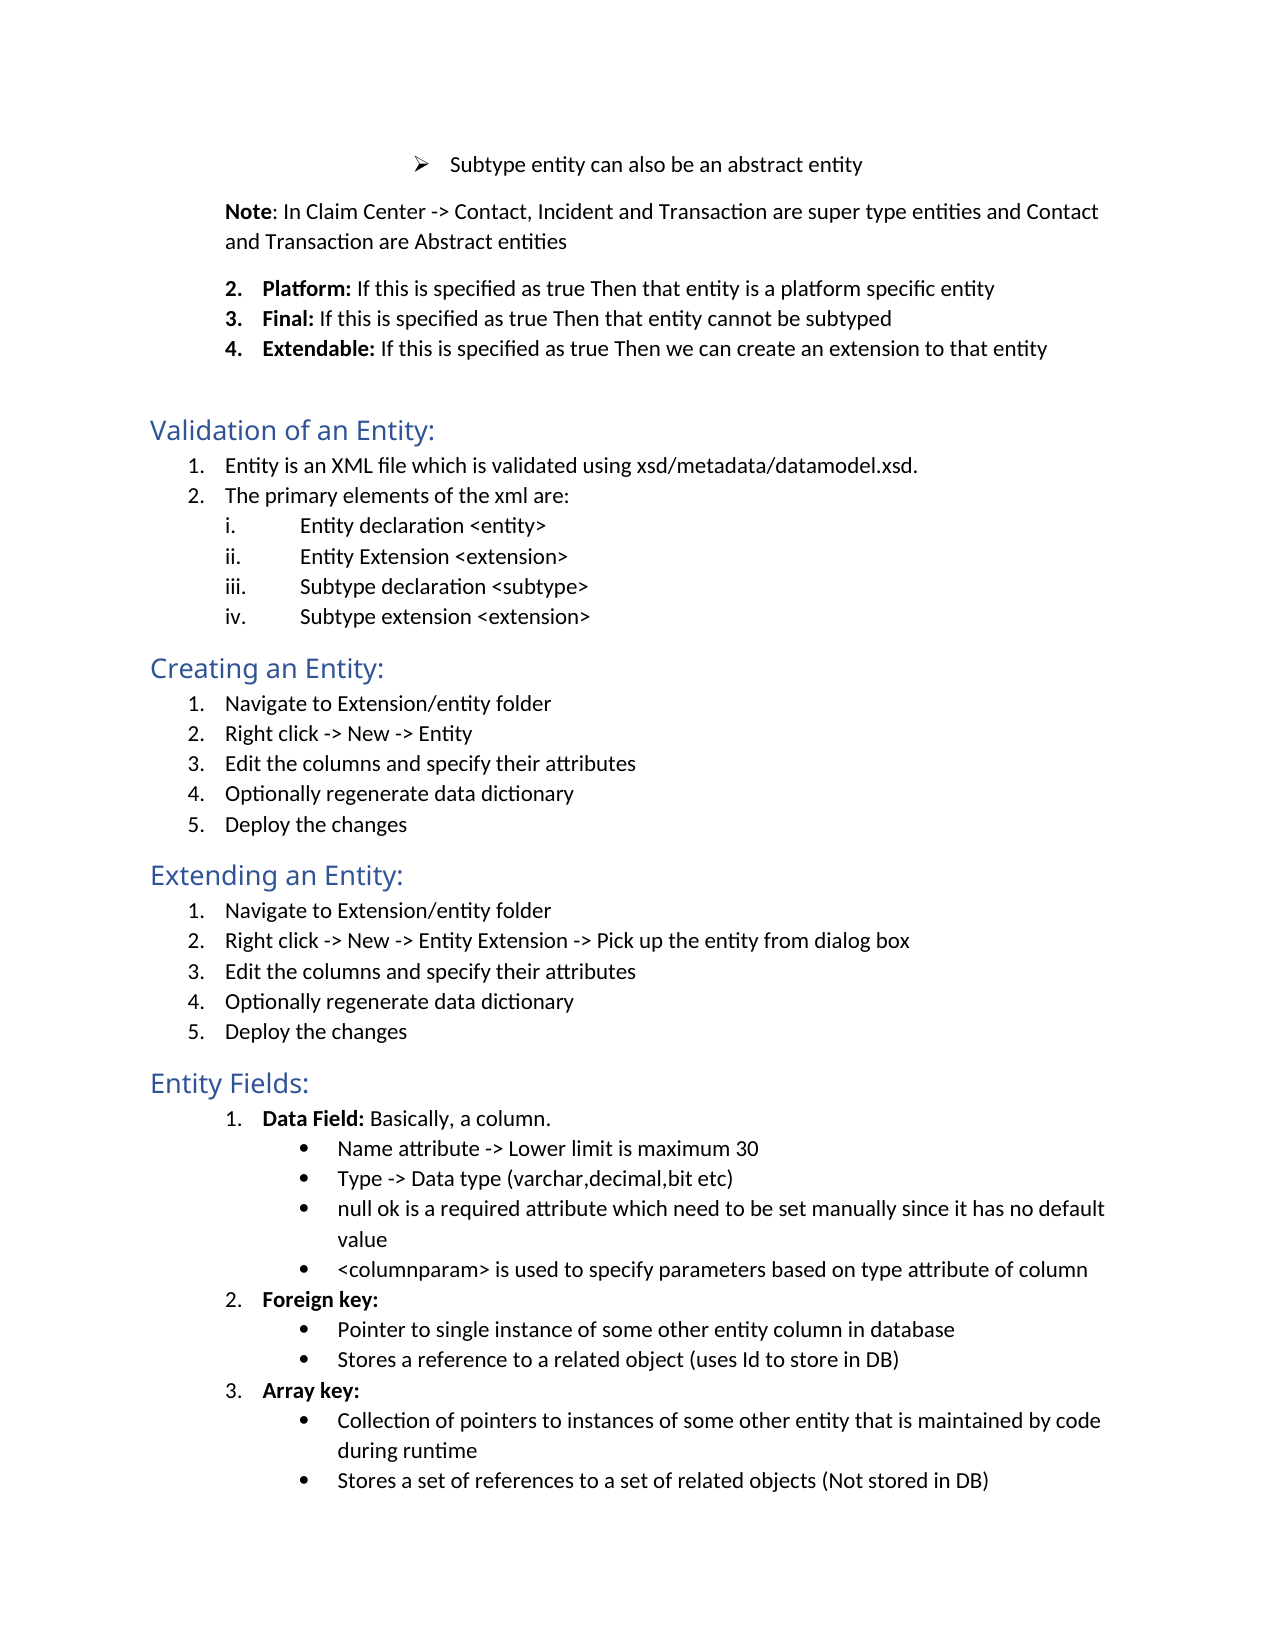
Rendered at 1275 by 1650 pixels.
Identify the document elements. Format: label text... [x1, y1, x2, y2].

list Right click -> New -> Entity [187, 719, 1125, 747]
list Entity is an XML file which is validated using xsd/metadata/datamodel.xsd. [187, 451, 1125, 479]
list null ok is a required attribute which need to be set manually since it has no default value [300, 1194, 1125, 1253]
list Entity Extension <extension> [225, 542, 1125, 570]
list Subtype entity can also be an abstract entity [412, 150, 1125, 178]
list Type -> Data type (varchar,decimal,bit etc) [300, 1164, 1125, 1192]
list Array key: [225, 1376, 1125, 1404]
list Subtype declaration <subtype> [225, 572, 1125, 600]
subtitle Entity Fields: [150, 1064, 1125, 1101]
list Final: If this is specified as true Then that entity cannot be subtyped [225, 304, 1125, 332]
list Pointer to single instance of some other entity column in database [300, 1315, 1125, 1343]
text Note: In Claim Center -> Contact, Incident and Transaction are super type entities and Contact and Transaction are Abstract entities [225, 197, 1125, 255]
list Stores a set of references to a set of related objects (Not stored in DB) [300, 1466, 1125, 1494]
list Subtype extension <extension> [225, 602, 1125, 630]
subtitle Creating an Entity: [150, 649, 1125, 686]
list <columnparam> is used to specify parameters based on type attribute of column [300, 1255, 1125, 1283]
list Navigate to Extension/entity folder [187, 896, 1125, 924]
list Right click -> New -> Entity Extension -> Pick up the entity from dialog box [187, 927, 1125, 955]
list Optionally regenerate data dictionary [187, 987, 1125, 1015]
list Edit the columns and specify their attributes [187, 957, 1125, 985]
list Collection of pointers to instances of some other entity that is maintained by code during runtime [300, 1406, 1125, 1464]
list Edit the columns and specify their attributes [187, 749, 1125, 777]
list Deploy the changes [187, 1017, 1125, 1045]
list Optionally regenerate data dictionary [187, 779, 1125, 808]
list Name attribute -> Lower limit is maximum 30 [300, 1134, 1125, 1162]
list Stores a reference to a related object (uses Id to store in DB) [300, 1346, 1125, 1374]
list Extendable: If this is specified as true Then we can create an extension to that entity [225, 334, 1125, 362]
subtitle Extending an Entity: [150, 857, 1125, 893]
list Foreign key: [225, 1285, 1125, 1313]
list Deploy the changes [187, 810, 1125, 838]
subtitle Validation of an Entity: [150, 411, 1125, 448]
list Entity declaration <entity> [225, 512, 1125, 540]
list Data Field: Basically, a column. [225, 1104, 1125, 1132]
list The primary elements of the xml are: [187, 481, 1125, 509]
list Platform: If this is specified as true Then that entity is a platform specific entity [225, 274, 1125, 302]
list Navigate to Extension/entity folder [187, 689, 1125, 717]
